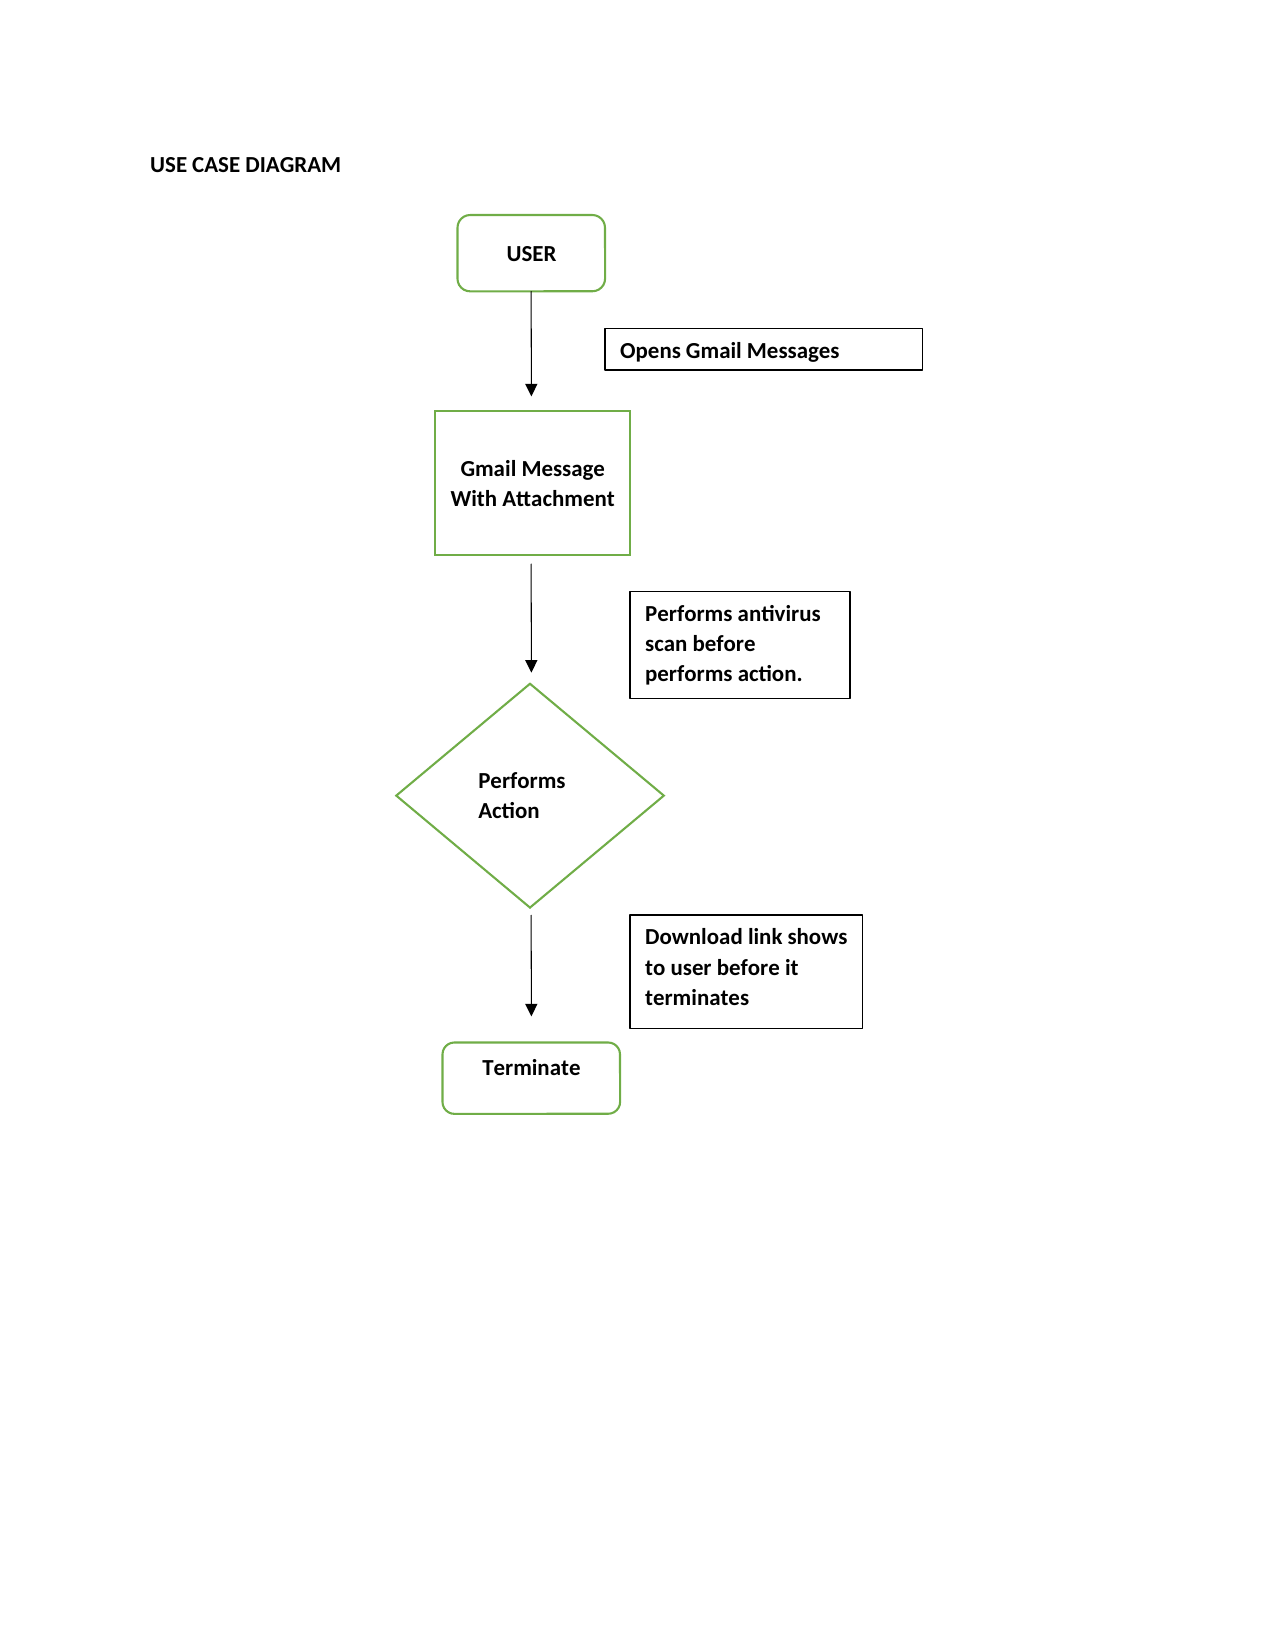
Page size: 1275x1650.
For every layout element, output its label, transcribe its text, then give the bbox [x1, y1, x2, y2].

text USE CASE DIAGRAM [150, 150, 1125, 178]
